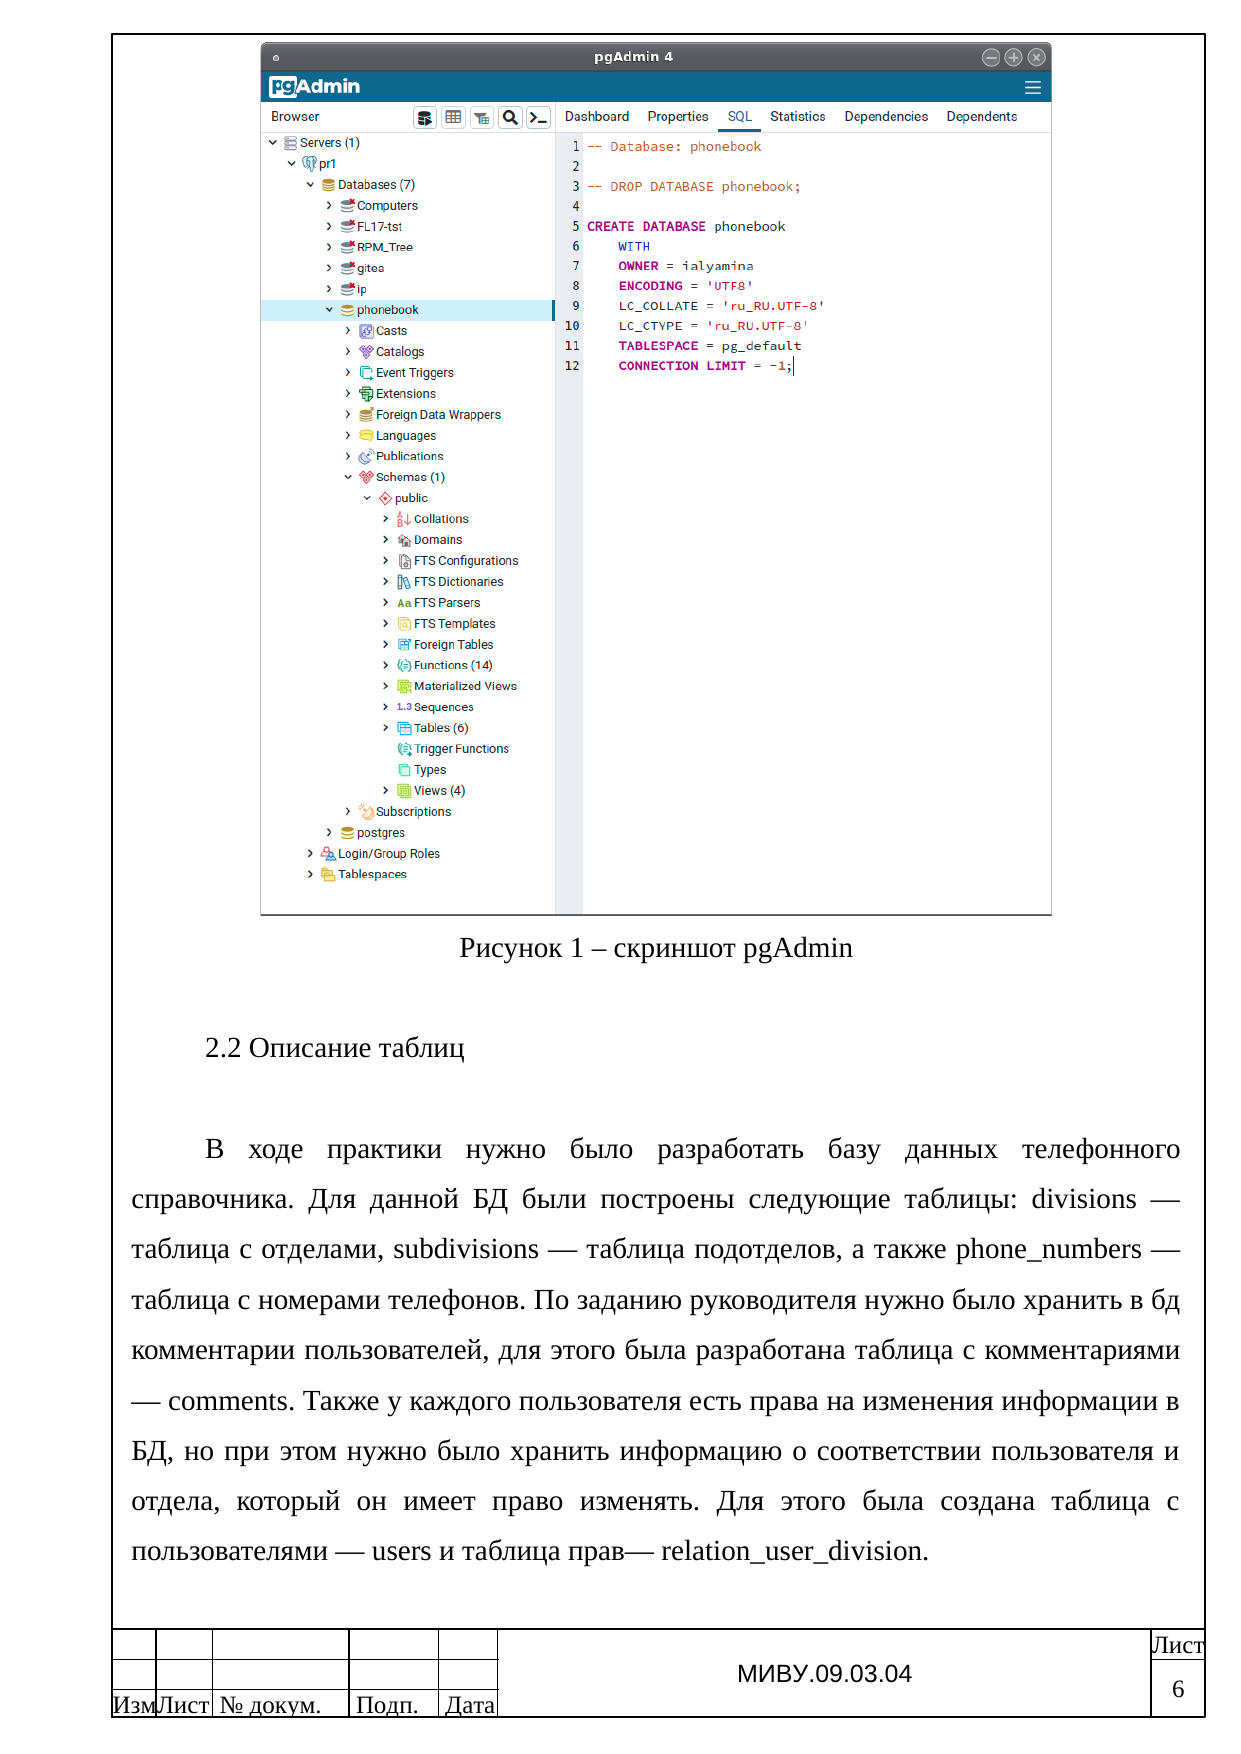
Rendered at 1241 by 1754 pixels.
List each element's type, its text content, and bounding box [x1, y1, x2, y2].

picture [260, 42, 1052, 916]
text В ходе практики нужно было разработать базу данных телефонного справочника. Для данной БД были построены следующие таблицы: divisions — таблица с отделами, subdivisions — таблица подотделов, а также phone_numbers — таблица с номерами телефонов. По заданию руководителя нужно было хранить в бд комментарии пользователей, для этого была разработана таблица с комментариями — comments. Также у каждого пользователя есть права на изменения информации в БД, но при этом нужно было хранить информацию о соответствии пользователя и отдела, который он имеет право изменять. Для этого была создана таблица с пользователями — users и таблица прав— relation_user_division. [131, 1131, 1181, 1567]
text Рисунок 1 – скриншот pgAdmin [131, 930, 1181, 963]
text 2.2 Описание таблиц [131, 1030, 1181, 1064]
